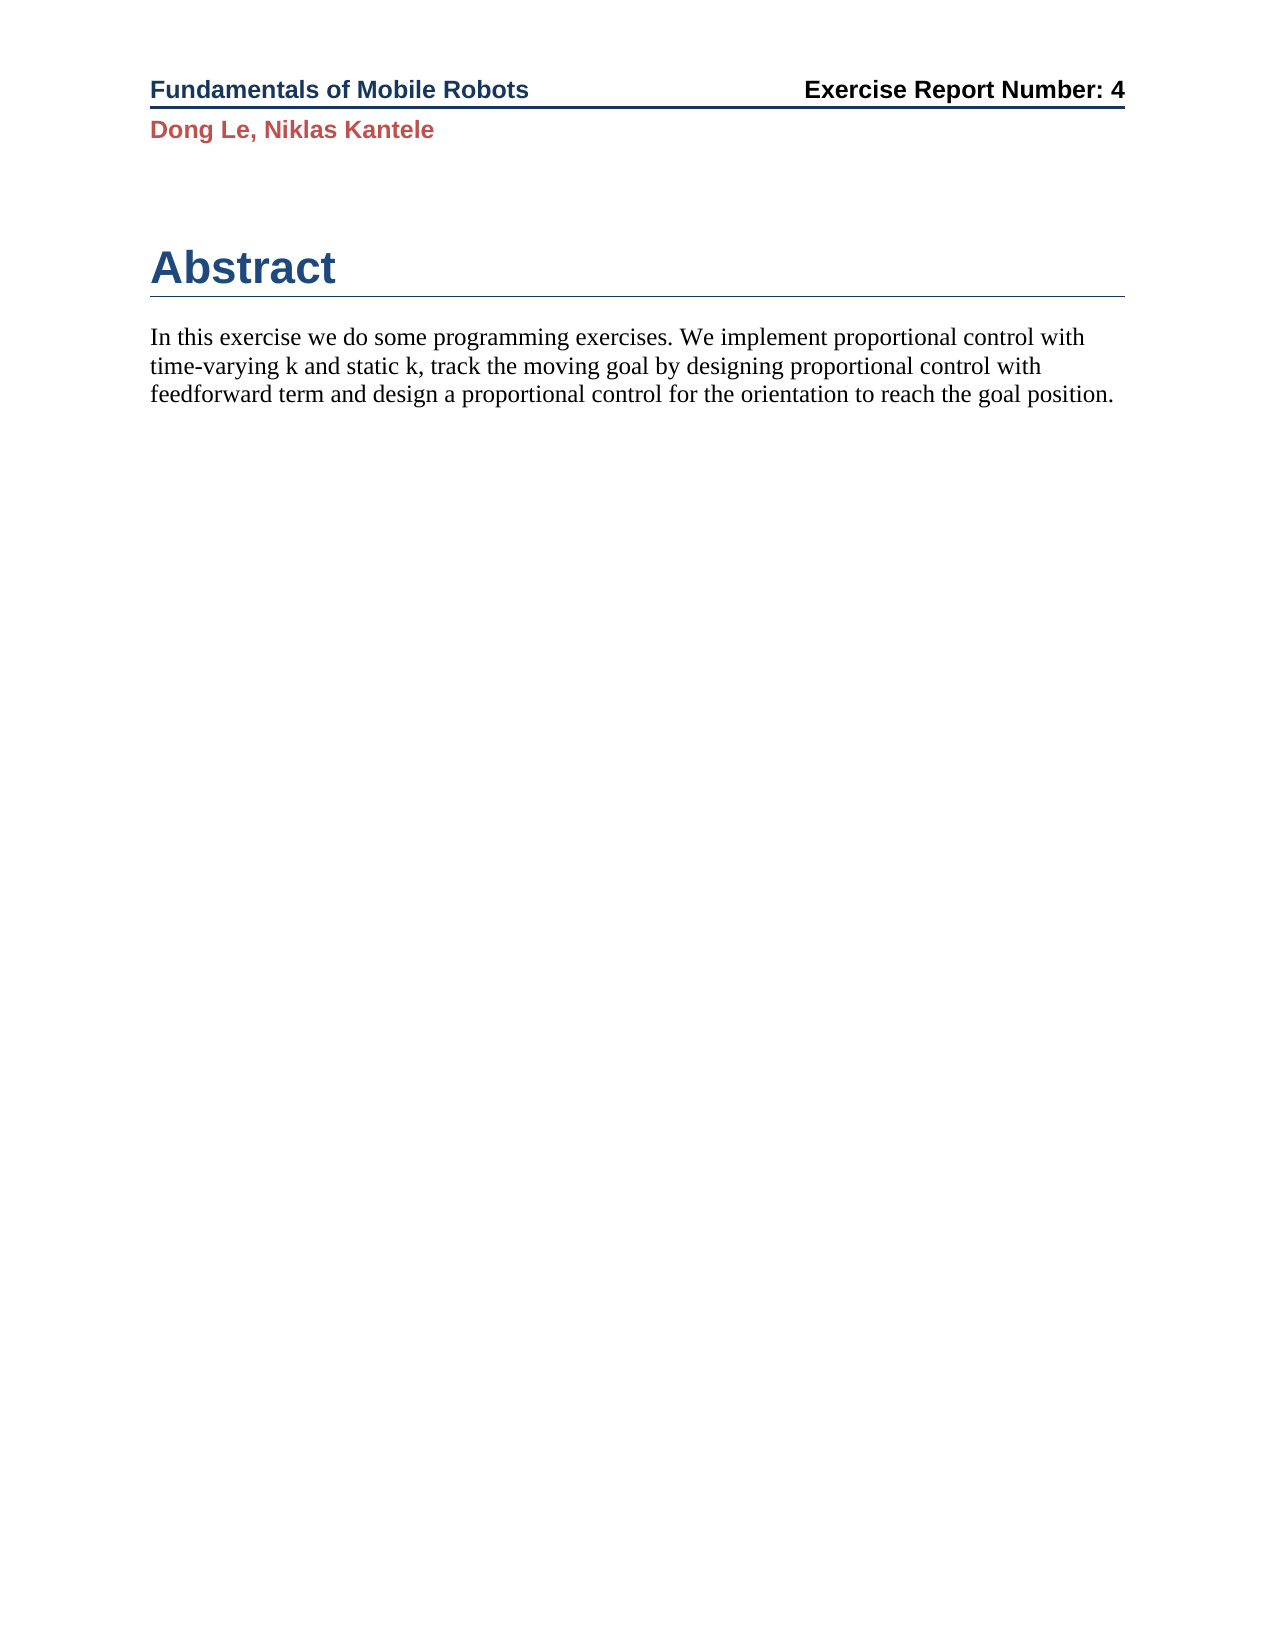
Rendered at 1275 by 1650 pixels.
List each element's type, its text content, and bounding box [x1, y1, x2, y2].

text In this exercise we do some programming exercises. We implement proportional control with time-varying k and static k, track the moving goal by designing proportional control with feedforward term and design a proportional control for the orientation to reach the goal position. [150, 322, 1125, 408]
title Abstract [150, 244, 1125, 296]
